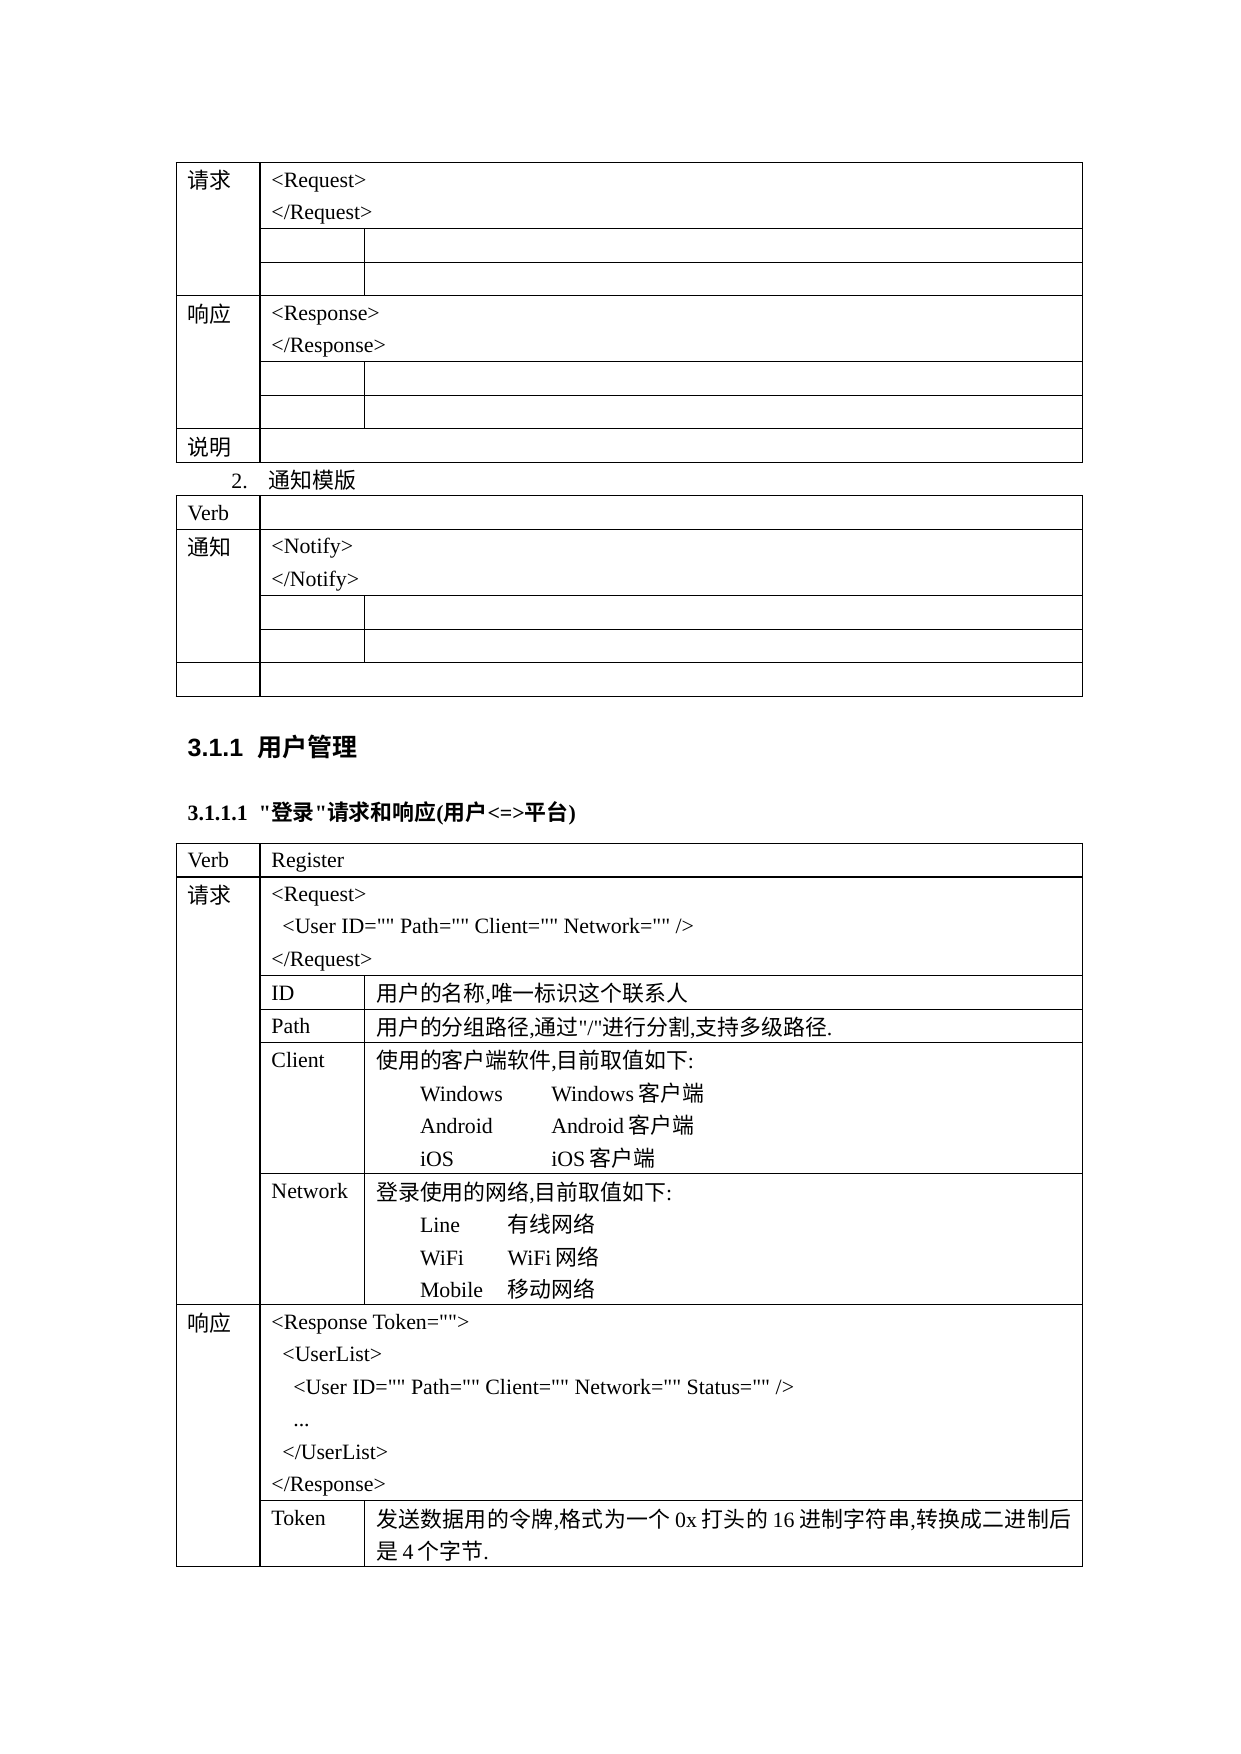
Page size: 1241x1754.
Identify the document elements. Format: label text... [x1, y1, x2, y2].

table_cell [365, 362, 1082, 395]
table_cell <Response Token=""> <UserList> <User ID="" Path="" Client="" Network="" Status="" /> ... </UserList> </Response> [261, 1305, 1082, 1500]
table_cell Network [261, 1174, 364, 1304]
table_cell 响应 [177, 1305, 259, 1566]
table_cell ID [261, 976, 364, 1008]
table_cell Token [261, 1501, 364, 1566]
table_cell [261, 396, 364, 428]
subtitle 用户管理 [187, 713, 1053, 778]
table_cell 用户的名称,唯一标识这个联系人 [365, 976, 1082, 1008]
table_cell [261, 429, 1082, 462]
table_cell [177, 663, 259, 696]
table_cell [261, 596, 364, 628]
table_cell [365, 630, 1082, 662]
table_cell 响应 [177, 296, 259, 428]
table_cell <Request> <User ID="" Path="" Client="" Network="" /> </Request> [261, 878, 1082, 975]
table_cell [365, 396, 1082, 428]
table_cell 使用的客户端软件,目前取值如下: Windows Windows客户端 Android Android客户端 iOS iOS客户端 [365, 1043, 1082, 1173]
table_cell Path [261, 1010, 364, 1042]
table_cell 请求 [177, 163, 259, 295]
table_header [261, 496, 1082, 529]
table_cell 说明 [177, 429, 259, 462]
table_cell [261, 229, 364, 262]
table_cell 通知 [177, 530, 259, 662]
table_cell [261, 630, 364, 662]
table_cell [261, 362, 364, 395]
table_cell 用户的分组路径,通过"/"进行分割,支持多级路径. [365, 1010, 1082, 1042]
subtitle "登录"请求和响应(用户<=>平台) [187, 794, 1053, 827]
table_cell <Response> </Response> [261, 296, 1082, 361]
table_cell [261, 663, 1082, 696]
table_cell 请求 [177, 878, 259, 1304]
table_header Verb [177, 496, 259, 529]
table_cell [365, 229, 1082, 262]
table_cell <Request> </Request> [261, 163, 1082, 228]
table_cell 发送数据用的令牌,格式为一个0x打头的16进制字符串,转换成二进制后是4个字节. [365, 1501, 1082, 1566]
table_cell [365, 263, 1082, 295]
table_cell 登录使用的网络,目前取值如下: Line 有线网络 WiFi WiFi网络 Mobile 移动网络 [365, 1174, 1082, 1304]
table_cell [365, 596, 1082, 628]
table_cell [261, 263, 364, 295]
table_cell <Notify> </Notify> [261, 530, 1082, 595]
table_header Register [261, 844, 1082, 876]
table_cell Client [261, 1043, 364, 1173]
list 通知模版 [231, 463, 1053, 495]
table_header Verb [177, 844, 259, 876]
